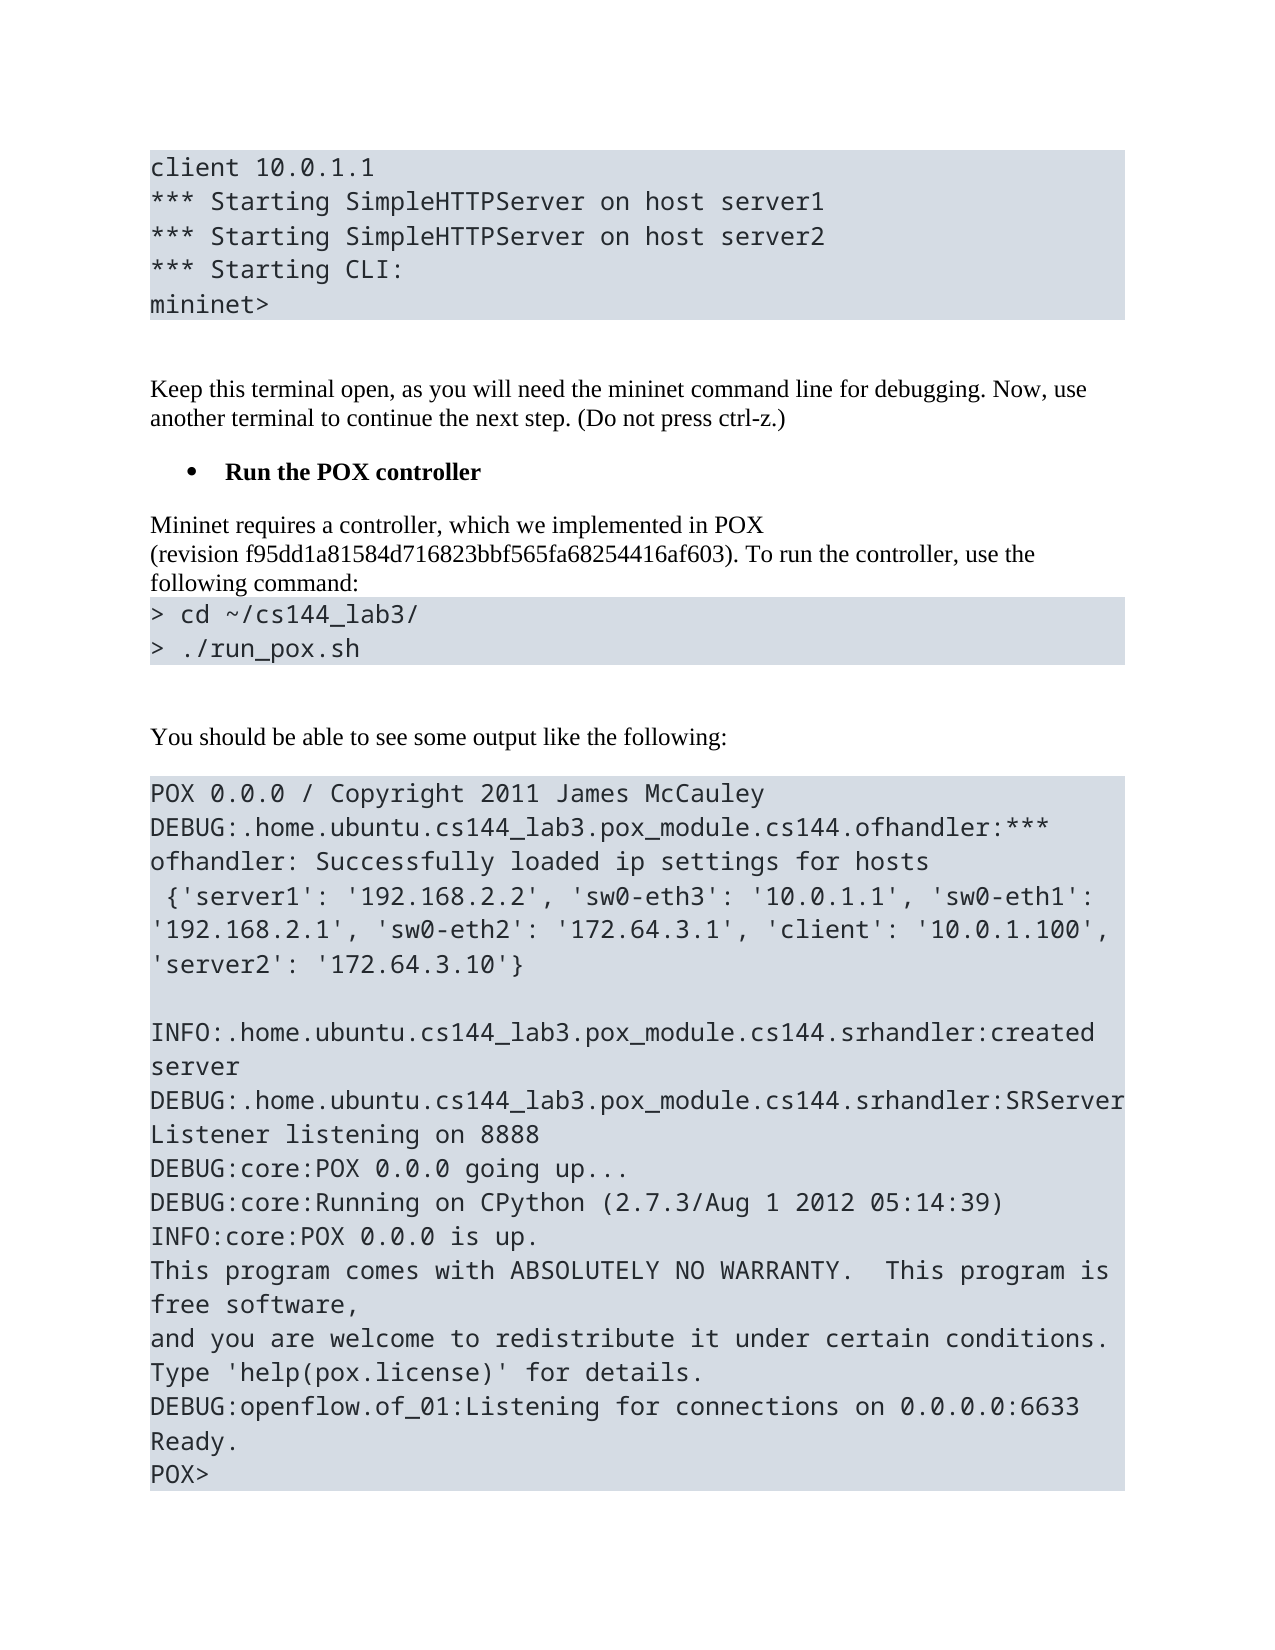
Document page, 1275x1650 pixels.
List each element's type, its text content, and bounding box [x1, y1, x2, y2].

text *** Starting SimpleHTTPServer on host server2 [150, 218, 1125, 252]
text This program comes with ABSOLUTELY NO WARRANTY. This program is free software, [150, 1253, 1125, 1321]
text > ./run_pox.sh [150, 631, 1125, 665]
list Run the POX controller [187, 457, 1125, 485]
text DEBUG:.home.ubuntu.cs144_lab3.pox_module.cs144.srhandler:SRServerListener listening on 8888 [150, 1082, 1125, 1151]
text DEBUG:core:Running on CPython (2.7.3/Aug 1 2012 05:14:39) [150, 1185, 1125, 1219]
text client 10.0.1.1 [150, 150, 1125, 184]
text Type 'help(pox.license)' for details. [150, 1355, 1125, 1389]
text INFO:.home.ubuntu.cs144_lab3.pox_module.cs144.srhandler:created server [150, 1014, 1125, 1082]
text Ready. [150, 1423, 1125, 1457]
text Keep this terminal open, as you will need the mininet command line for debugging. Now, use another terminal to continue the next step. (Do not press ctrl-z.) [150, 374, 1125, 432]
text {'server1': '192.168.2.2', 'sw0-eth3': '10.0.1.1', 'sw0-eth1': '192.168.2.1', 'sw0-eth2': '172.64.3.1', 'client': '10.0.1.100', 'server2': '172.64.3.10'} [150, 878, 1125, 980]
text > cd ~/cs144_lab3/ [150, 597, 1125, 631]
text INFO:core:POX 0.0.0 is up. [150, 1219, 1125, 1253]
text POX> [150, 1457, 1125, 1491]
text and you are welcome to redistribute it under certain conditions. [150, 1321, 1125, 1355]
text POX 0.0.0 / Copyright 2011 James McCauley [150, 776, 1125, 810]
text *** Starting SimpleHTTPServer on host server1 [150, 184, 1125, 218]
text *** Starting CLI: [150, 252, 1125, 286]
text DEBUG:.home.ubuntu.cs144_lab3.pox_module.cs144.ofhandler:*** ofhandler: Successfully loaded ip settings for hosts [150, 810, 1125, 878]
text mininet> [150, 286, 1125, 320]
text DEBUG:openflow.of_01:Listening for connections on 0.0.0.0:6633 [150, 1389, 1125, 1423]
text DEBUG:core:POX 0.0.0 going up... [150, 1151, 1125, 1185]
text You should be able to see some output like the following: [150, 722, 1125, 751]
text Mininet requires a controller, which we implemented in POX (revision f95dd1a81584d716823bbf565fa68254416af603). To run the controller, use the following command: [150, 510, 1125, 597]
